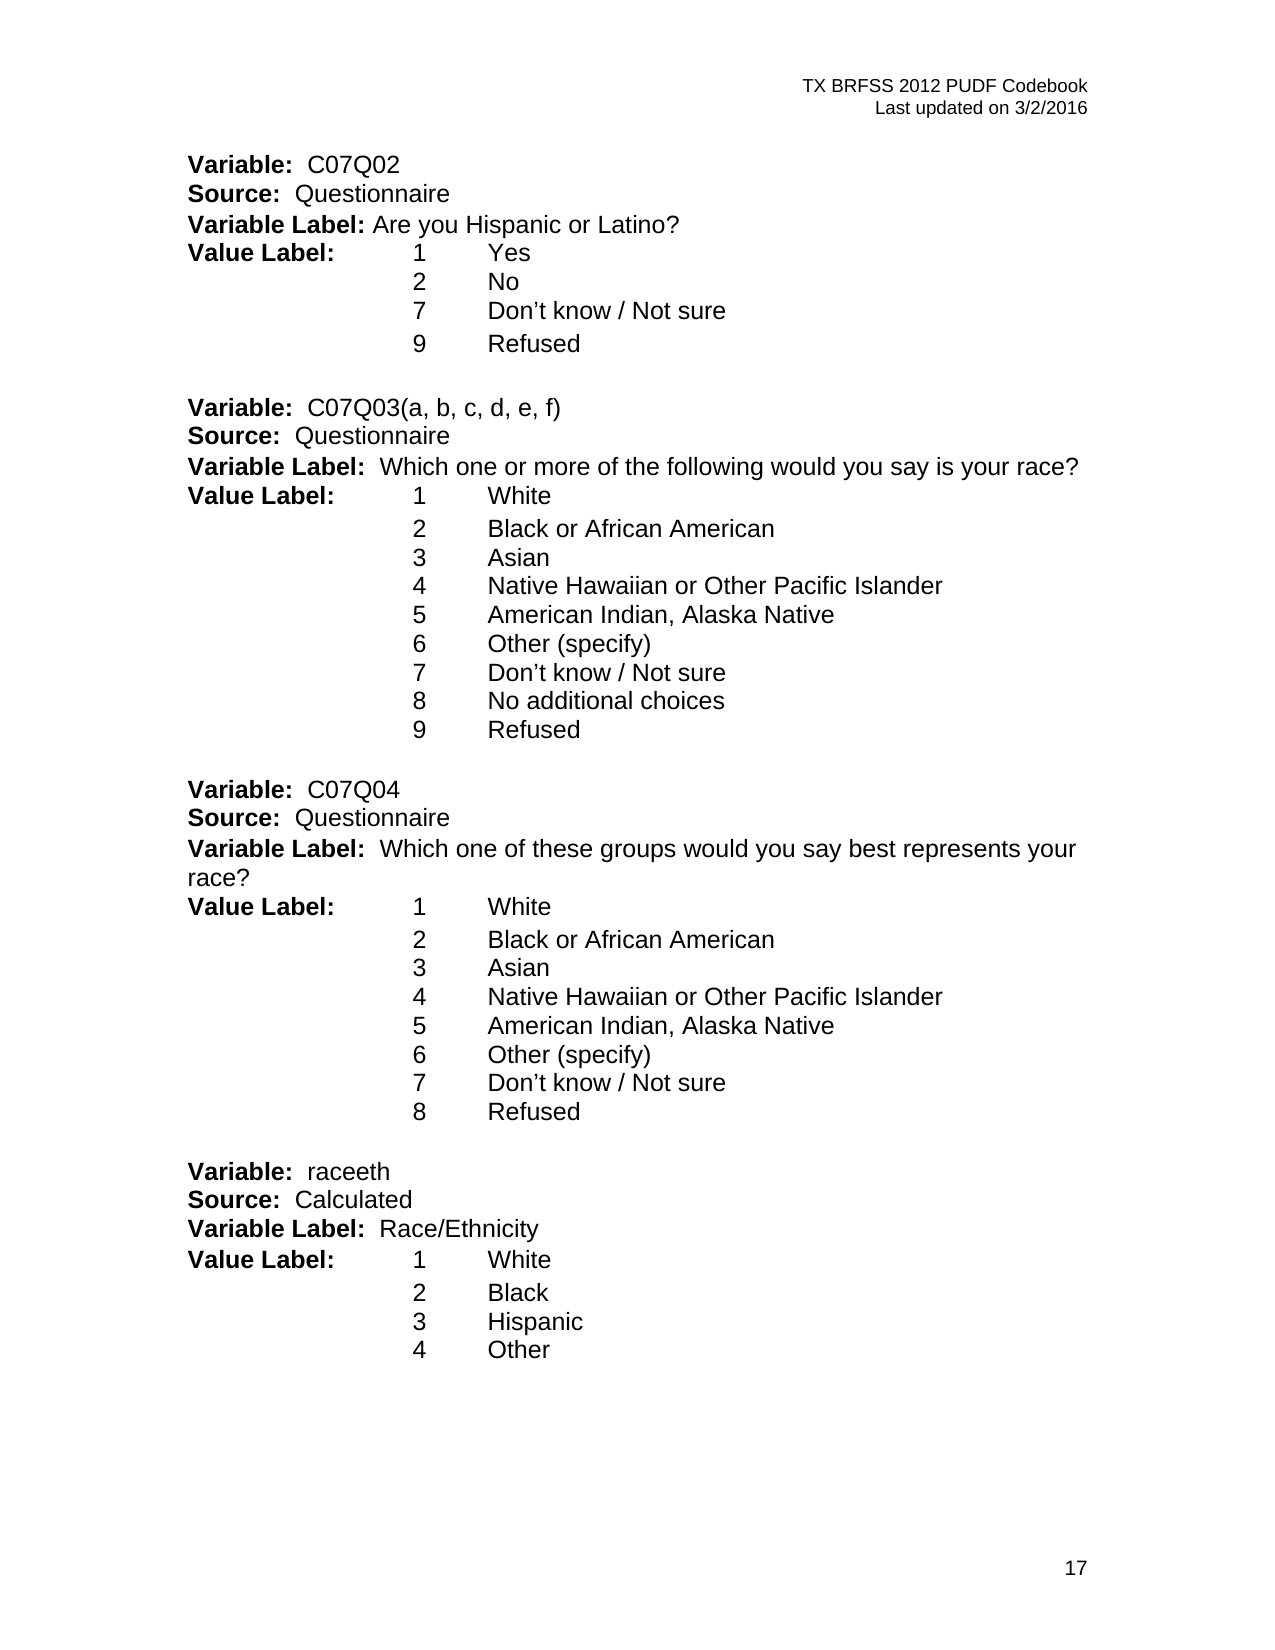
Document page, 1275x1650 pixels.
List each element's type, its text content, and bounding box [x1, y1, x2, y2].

text Variable: raceeth [187, 1157, 1087, 1185]
list Black [413, 1278, 1087, 1304]
list Black or African American [413, 925, 1087, 951]
list Hispanic [413, 1304, 1087, 1333]
text Variable Label: Race/Ethnicity [187, 1214, 1087, 1243]
text Variable Label: Which one or more of the following would you say is your race? [188, 452, 1087, 479]
text Value Label: 1 White [188, 889, 1087, 920]
text Source: Calculated [187, 1185, 1087, 1214]
text Source: Questionnaire [187, 421, 1087, 450]
text Value Label: 1 Yes [188, 238, 1087, 267]
text 2 No [188, 267, 1087, 294]
text Variable: C07Q03(a, b, c, d, e, f) [187, 392, 1087, 421]
list Native Hawaiian or Other Pacific Islander [413, 569, 1087, 598]
list Other [413, 1333, 1087, 1364]
list Refused [413, 713, 1087, 744]
list Don’t know / Not sure [413, 1066, 1087, 1095]
text Value Label: 1 White [188, 479, 1087, 509]
list American Indian, Native [413, 1009, 1087, 1037]
list Black or African American [413, 514, 1087, 540]
text 7 Don’t know / Not sure [188, 294, 1087, 324]
list Other (specify) [413, 627, 1087, 655]
list Don’t know / Not sure [413, 655, 1087, 684]
text Variable: C07Q02 [187, 150, 1087, 179]
list Refused [413, 329, 1087, 357]
text Source: Questionnaire [187, 803, 1087, 832]
text Source: Questionnaire [187, 179, 1087, 207]
text Variable Label: Which one of these groups would you say best represents your race? [188, 834, 1087, 889]
text Value Label: 1 White [188, 1245, 1087, 1274]
list Refused [413, 1095, 1087, 1126]
text Variable Label: Are you Hispanic or Latino? [188, 210, 1087, 238]
list Asian [413, 540, 1087, 569]
list Asian [413, 951, 1087, 980]
list Other (specify) [413, 1037, 1087, 1066]
text Variable: C07Q04 [187, 774, 1087, 803]
list American Indian, Native [413, 598, 1087, 627]
list No additional choices [413, 684, 1087, 713]
list Native Hawaiian or Other Pacific Islander [413, 980, 1087, 1009]
